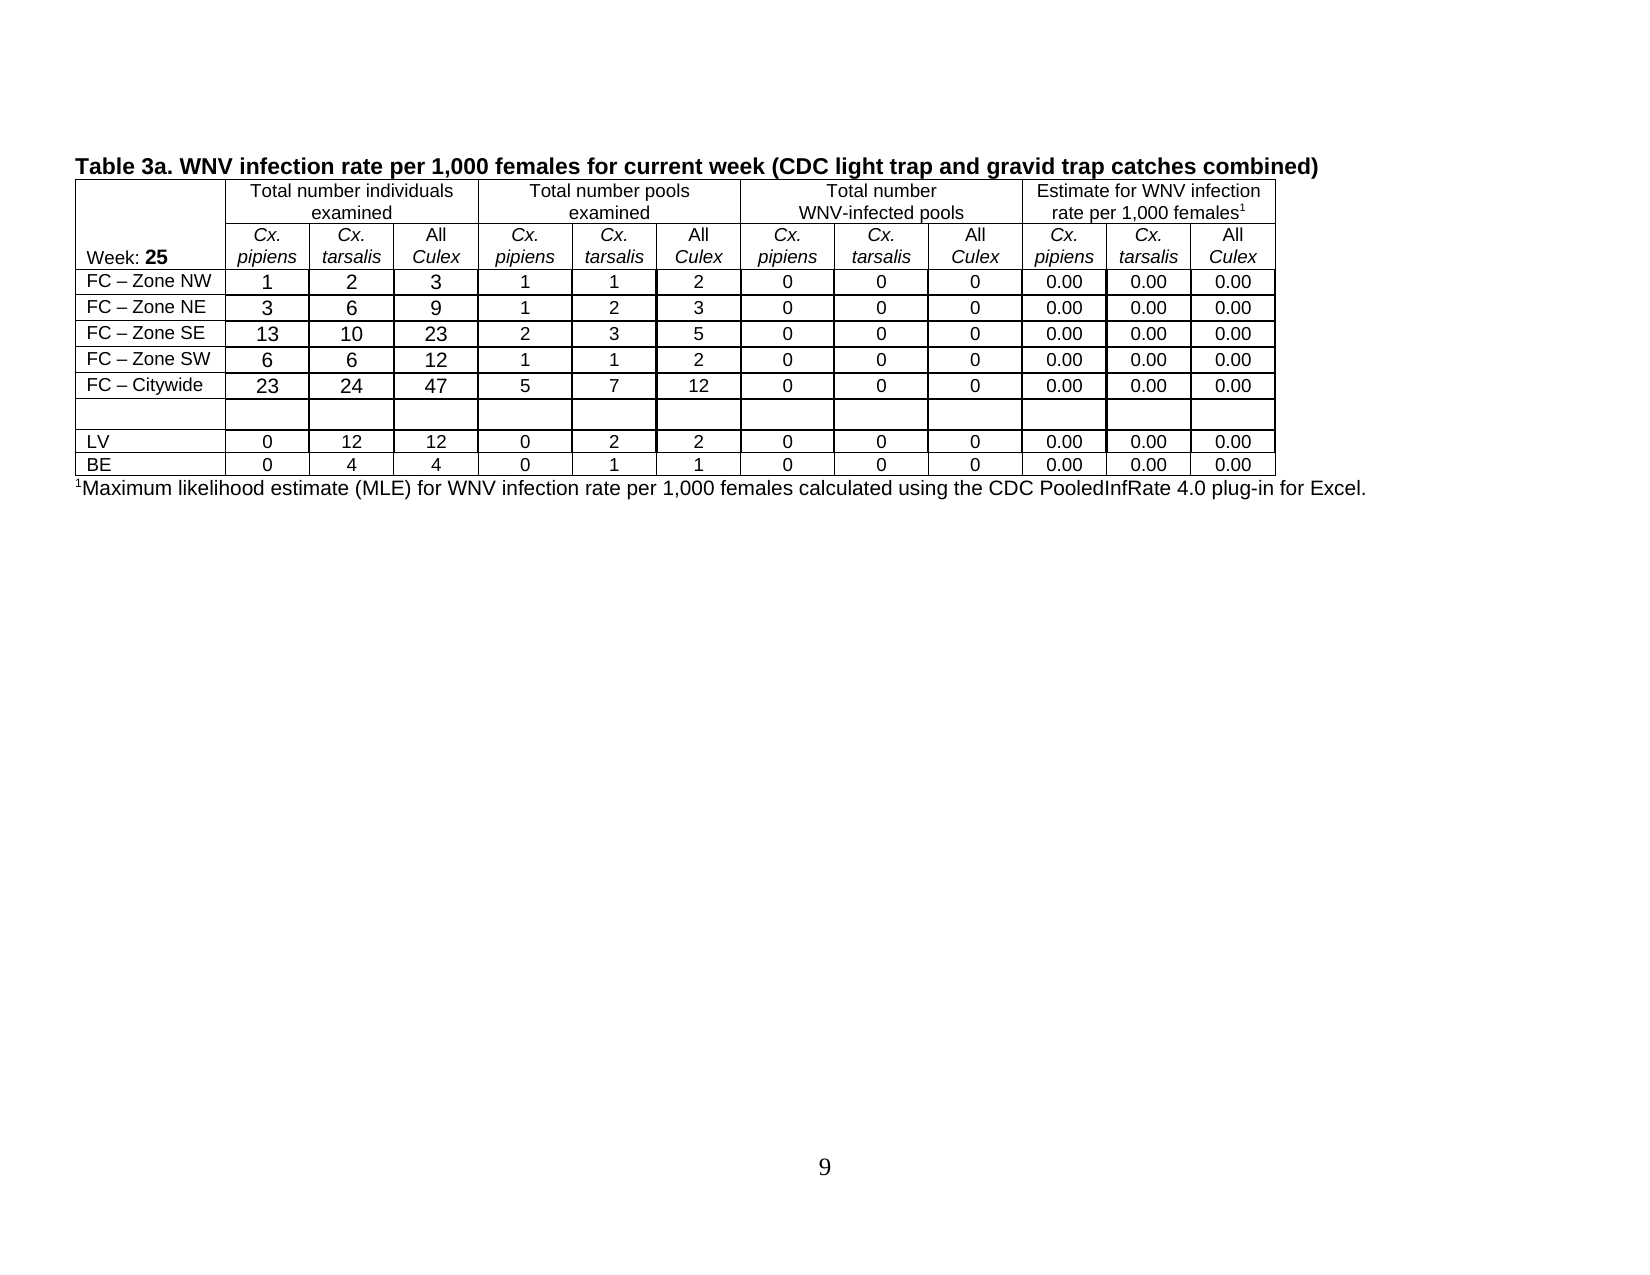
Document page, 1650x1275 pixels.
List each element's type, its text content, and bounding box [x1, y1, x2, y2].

table_cell 5 [479, 374, 571, 398]
table_cell 0.00 [1023, 270, 1105, 294]
table_cell 2 [310, 270, 393, 294]
table_cell [658, 400, 740, 429]
table_cell 0 [929, 296, 1021, 320]
table_cell All Culex [657, 224, 740, 269]
table_cell 1 [226, 270, 308, 294]
table_cell 0 [835, 431, 927, 452]
table_cell 0.00 [1023, 296, 1105, 320]
table_cell 0.00 [1192, 348, 1274, 372]
table_cell 0.00 [1108, 270, 1190, 294]
table_cell FC – Citywide [76, 373, 225, 398]
table_cell LV [76, 430, 225, 452]
table_cell 12 [395, 348, 477, 372]
table_cell 0.00 [1192, 296, 1274, 320]
table_cell 0 [835, 296, 927, 320]
table_cell 6 [310, 296, 393, 320]
table_cell Cx. tarsalis [573, 224, 656, 269]
table_cell Cx. tarsalis [835, 224, 928, 269]
table_cell 2 [573, 431, 655, 452]
table_cell 0.00 [1023, 453, 1106, 475]
table_cell 3 [226, 296, 308, 320]
table_cell [742, 400, 833, 429]
table_cell [76, 399, 225, 429]
table_cell 23 [226, 374, 308, 398]
table_cell 0 [929, 270, 1021, 294]
table_header Total number pools examined [479, 180, 740, 223]
table_cell 0.00 [1023, 322, 1105, 346]
table_cell 6 [310, 348, 393, 372]
table_cell 0.00 [1023, 374, 1105, 398]
table_cell Cx. pipiens [226, 224, 309, 269]
table_cell 0 [479, 431, 571, 452]
table_cell Cx. tarsalis [1107, 224, 1190, 269]
table_cell 2 [658, 348, 740, 372]
table_cell 24 [310, 374, 393, 398]
table_cell 0 [742, 296, 833, 320]
table_cell 0 [835, 348, 927, 372]
table_cell 1 [479, 348, 571, 372]
table_cell 0 [929, 322, 1021, 346]
table_cell 12 [658, 374, 740, 398]
table_cell 0.00 [1108, 348, 1190, 372]
text Table 3a. WNV infection rate per 1,000 females for current week (CDC light trap and gravid trap catches combined) [75, 153, 1575, 179]
table_cell 0 [742, 322, 833, 346]
table_cell 47 [395, 374, 477, 398]
table_cell 4 [394, 453, 478, 475]
table_cell [929, 400, 1021, 429]
table_cell 0 [226, 453, 309, 475]
table_cell 0.00 [1192, 270, 1274, 294]
table_cell 4 [310, 453, 393, 475]
table_cell 0 [929, 431, 1021, 452]
table_cell 13 [226, 322, 308, 346]
table_cell 0.00 [1108, 431, 1190, 452]
table_cell FC – Zone SE [76, 321, 225, 346]
table_cell 0.00 [1191, 453, 1275, 475]
table_cell 0.00 [1192, 322, 1274, 346]
table_cell 2 [573, 296, 655, 320]
table_cell 0 [742, 270, 833, 294]
table_cell 1 [657, 453, 740, 475]
table_cell 7 [573, 374, 655, 398]
table_cell All Culex [1191, 224, 1275, 269]
table_cell 10 [310, 322, 393, 346]
table_cell FC – Zone NE [76, 295, 225, 320]
table_cell [1023, 400, 1105, 429]
text 1Maximum likelihood estimate (MLE) for WNV infection rate per 1,000 females calculated using the CDC PooledInfRate 4.0 plug-in for Excel. [75, 476, 1575, 500]
table_cell 0 [835, 453, 928, 475]
table_cell 0.00 [1107, 453, 1190, 475]
table_cell [835, 400, 927, 429]
table_cell 6 [226, 348, 308, 372]
table_cell 0 [835, 322, 927, 346]
table_cell 3 [573, 322, 655, 346]
table_cell 0.00 [1192, 374, 1274, 398]
table_cell 3 [395, 270, 477, 294]
table_cell 9 [395, 296, 477, 320]
table_cell 0 [742, 374, 833, 398]
table_cell 2 [479, 322, 571, 346]
table_cell 0 [929, 374, 1021, 398]
table_cell [573, 400, 655, 429]
table_header Estimate for WNV infection rate per 1,000 females1 [1023, 180, 1275, 223]
table_cell 1 [573, 348, 655, 372]
table_cell FC – Zone NW [76, 270, 225, 294]
table_cell 2 [658, 270, 740, 294]
table_cell 0 [742, 348, 833, 372]
table_cell 5 [658, 322, 740, 346]
table_cell 1 [573, 270, 655, 294]
table_header Total number individuals examined [226, 180, 478, 223]
table_cell Cx. pipiens [741, 224, 834, 269]
table_cell [1192, 400, 1274, 429]
table_cell [395, 400, 477, 429]
table_cell 23 [395, 322, 477, 346]
table_cell 0.00 [1192, 431, 1274, 452]
table_cell 0 [741, 453, 834, 475]
table_cell 2 [658, 431, 740, 452]
table_cell 3 [658, 296, 740, 320]
table_cell [226, 400, 308, 429]
table_header Total number WNV-infected pools [741, 180, 1022, 223]
table_cell 0 [742, 431, 833, 452]
table_cell 0 [835, 374, 927, 398]
table_cell Cx. pipiens [1023, 224, 1106, 269]
table_cell 0 [835, 270, 927, 294]
table_cell Cx. pipiens [479, 224, 572, 269]
table_cell 12 [395, 431, 477, 452]
table_cell 0.00 [1108, 296, 1190, 320]
table_header Week: 25 [76, 180, 225, 269]
table_cell 1 [479, 296, 571, 320]
table_cell 1 [573, 453, 656, 475]
table_cell [479, 400, 571, 429]
table_cell [1108, 400, 1190, 429]
table_cell FC – Zone SW [76, 347, 225, 372]
table_cell 0.00 [1023, 348, 1105, 372]
table_cell BE [76, 453, 225, 475]
table_cell 0.00 [1108, 374, 1190, 398]
table_cell All Culex [394, 224, 478, 269]
table_cell 0.00 [1108, 322, 1190, 346]
table_cell [310, 400, 393, 429]
table_cell 0.00 [1023, 431, 1105, 452]
table_cell All Culex [929, 224, 1022, 269]
table_cell 0 [479, 453, 572, 475]
table_cell 1 [479, 270, 571, 294]
table_cell 0 [929, 348, 1021, 372]
table_cell 0 [226, 431, 308, 452]
table_cell 12 [310, 431, 393, 452]
table_cell 0 [929, 453, 1022, 475]
table_cell Cx. tarsalis [310, 224, 393, 269]
